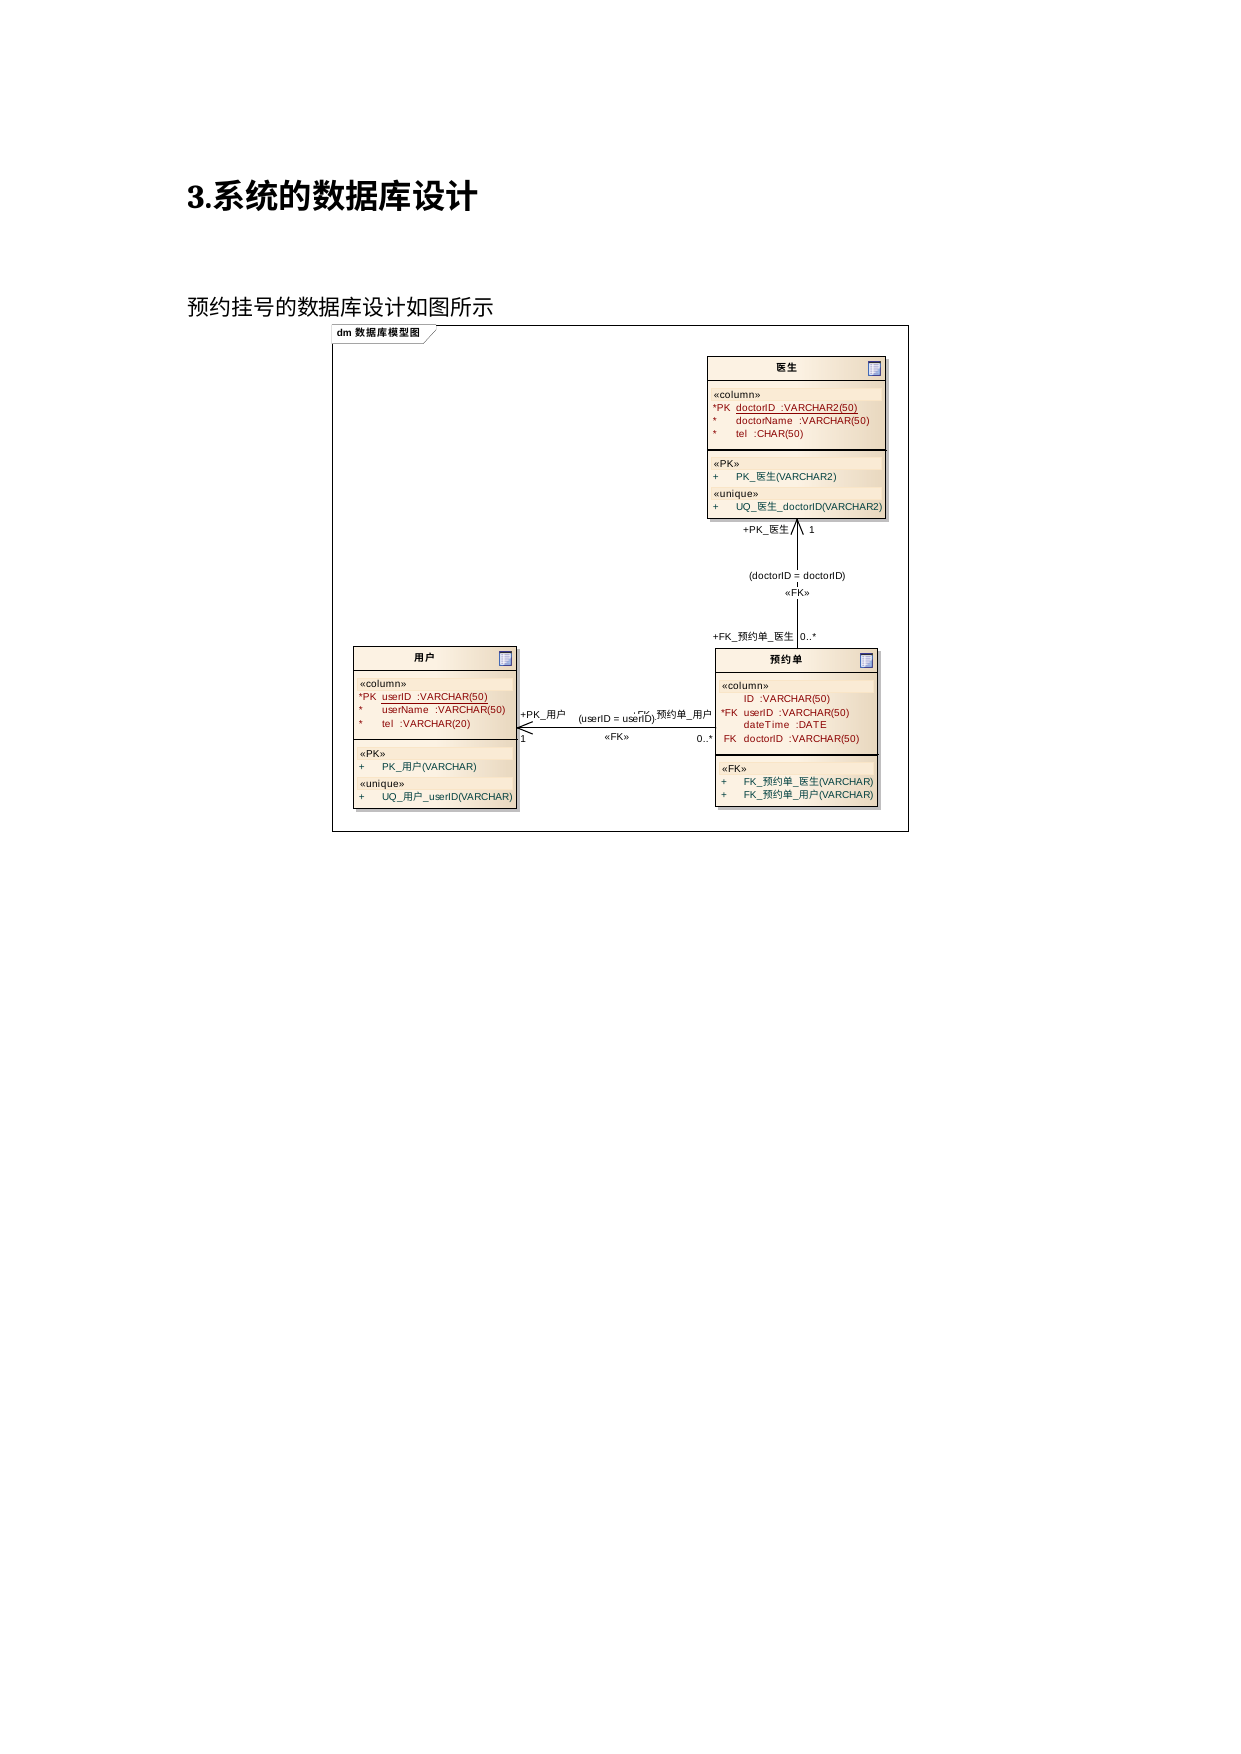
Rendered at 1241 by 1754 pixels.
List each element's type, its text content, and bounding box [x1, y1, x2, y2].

text 预约挂号的数据库设计如图所示 [187, 289, 1053, 322]
subtitle 3.系统的数据库设计 [187, 162, 1053, 227]
